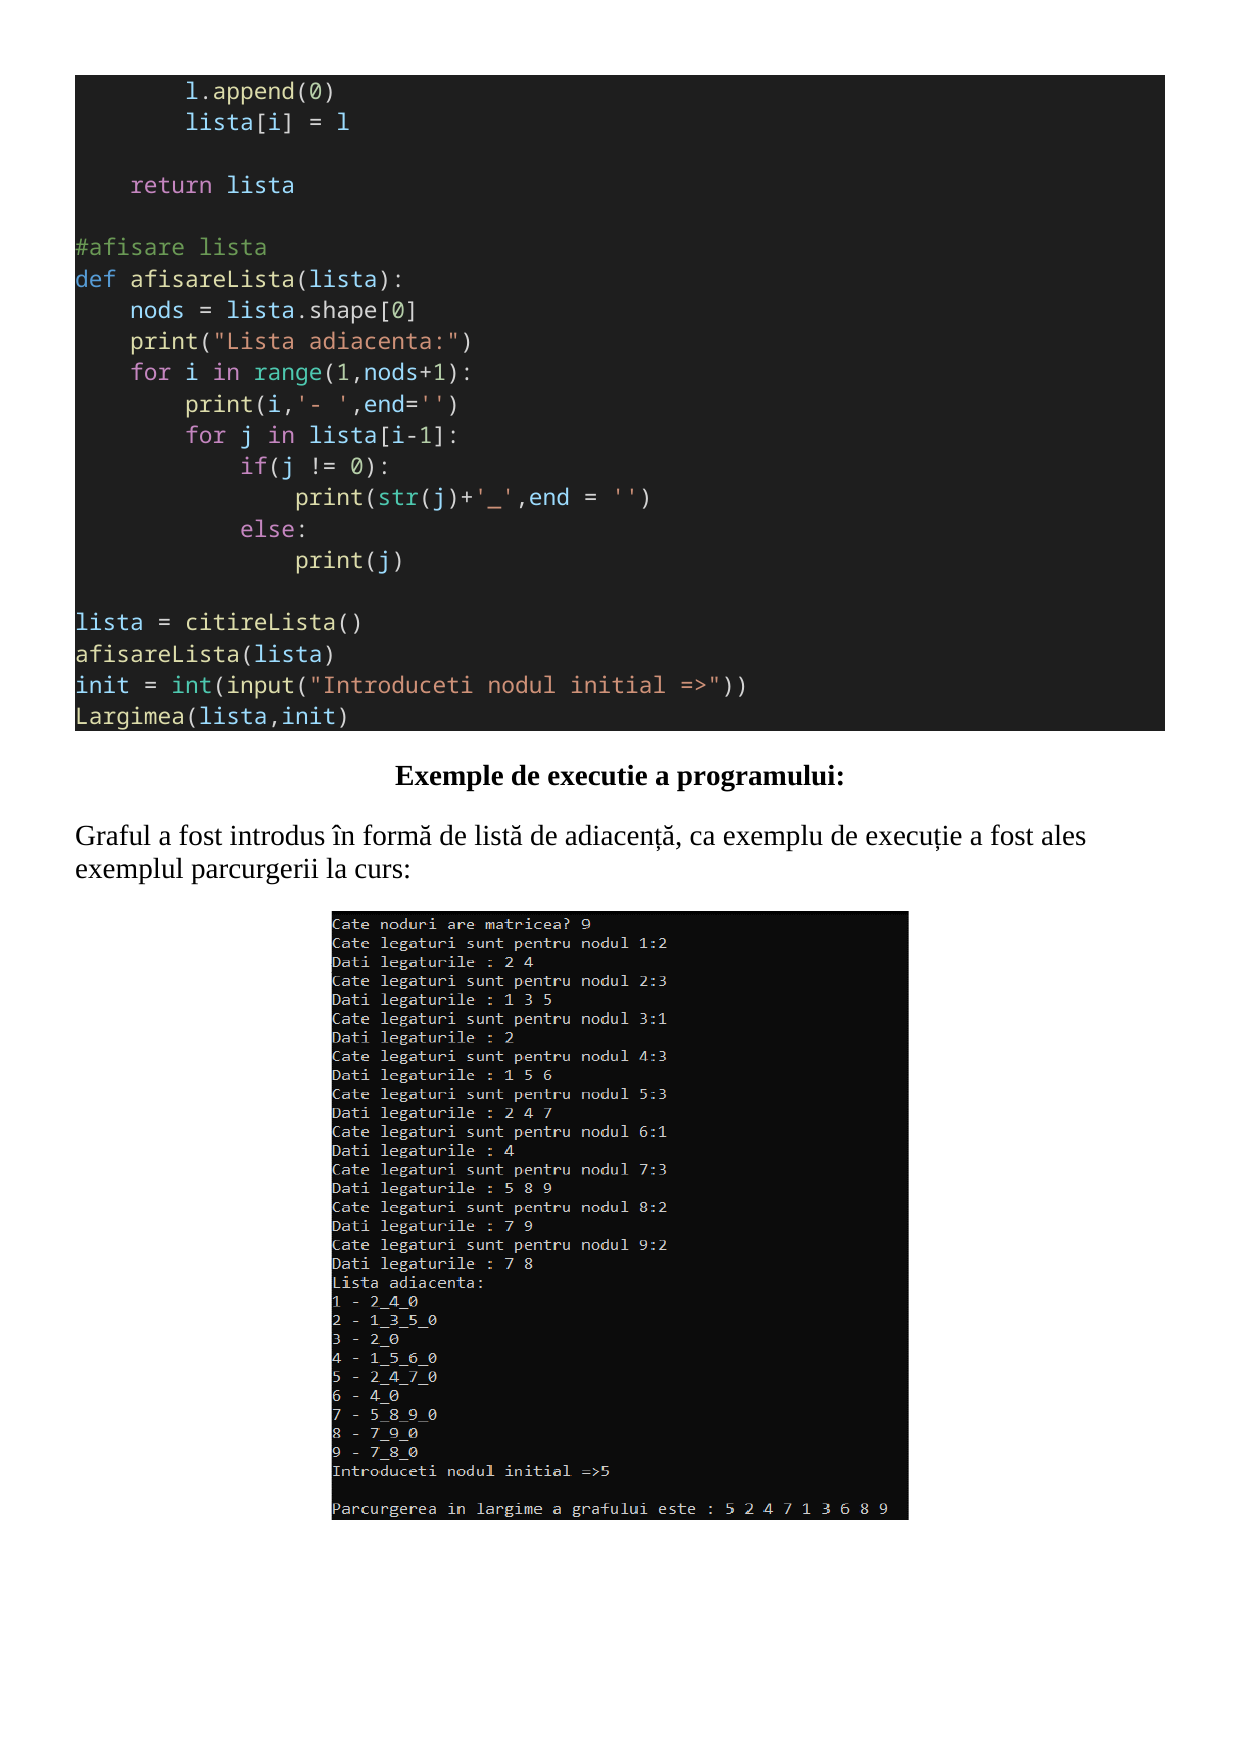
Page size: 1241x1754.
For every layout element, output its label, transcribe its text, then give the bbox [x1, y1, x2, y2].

text nods = lista.shape[0] [75, 294, 1165, 325]
text for j in lista[i-1]: [75, 419, 1165, 450]
subtitle Graful a fost introdus în formă de listă de adiacență, ca exemplu de execuție a fost ales exemplul parcurgerii la curs: [75, 818, 1165, 885]
text return lista [75, 169, 1165, 200]
text lista = citireLista() [75, 606, 1165, 637]
text print(i,'- ',end='') [75, 387, 1165, 419]
text for i in range(1,nods+1): [75, 356, 1165, 387]
text Largimea(lista,init) [75, 700, 1165, 731]
picture [331, 911, 909, 1520]
text afisareLista(lista) [75, 637, 1165, 669]
text print(j) [75, 544, 1165, 575]
text print(str(j)+'_',end = '') [75, 481, 1165, 512]
text init = int(input("Introduceti nodul initial =>")) [75, 669, 1165, 700]
text print("Lista adiacenta:") [75, 325, 1165, 356]
text def afisareLista(lista): [75, 262, 1165, 294]
text lista[i] = l [75, 106, 1165, 137]
subtitle Exemple de executie a programului: [75, 758, 1165, 791]
text l.append(0) [75, 75, 1165, 106]
text #afisare lista [75, 231, 1165, 262]
text if(j != 0): [75, 450, 1165, 481]
text else: [75, 512, 1165, 544]
